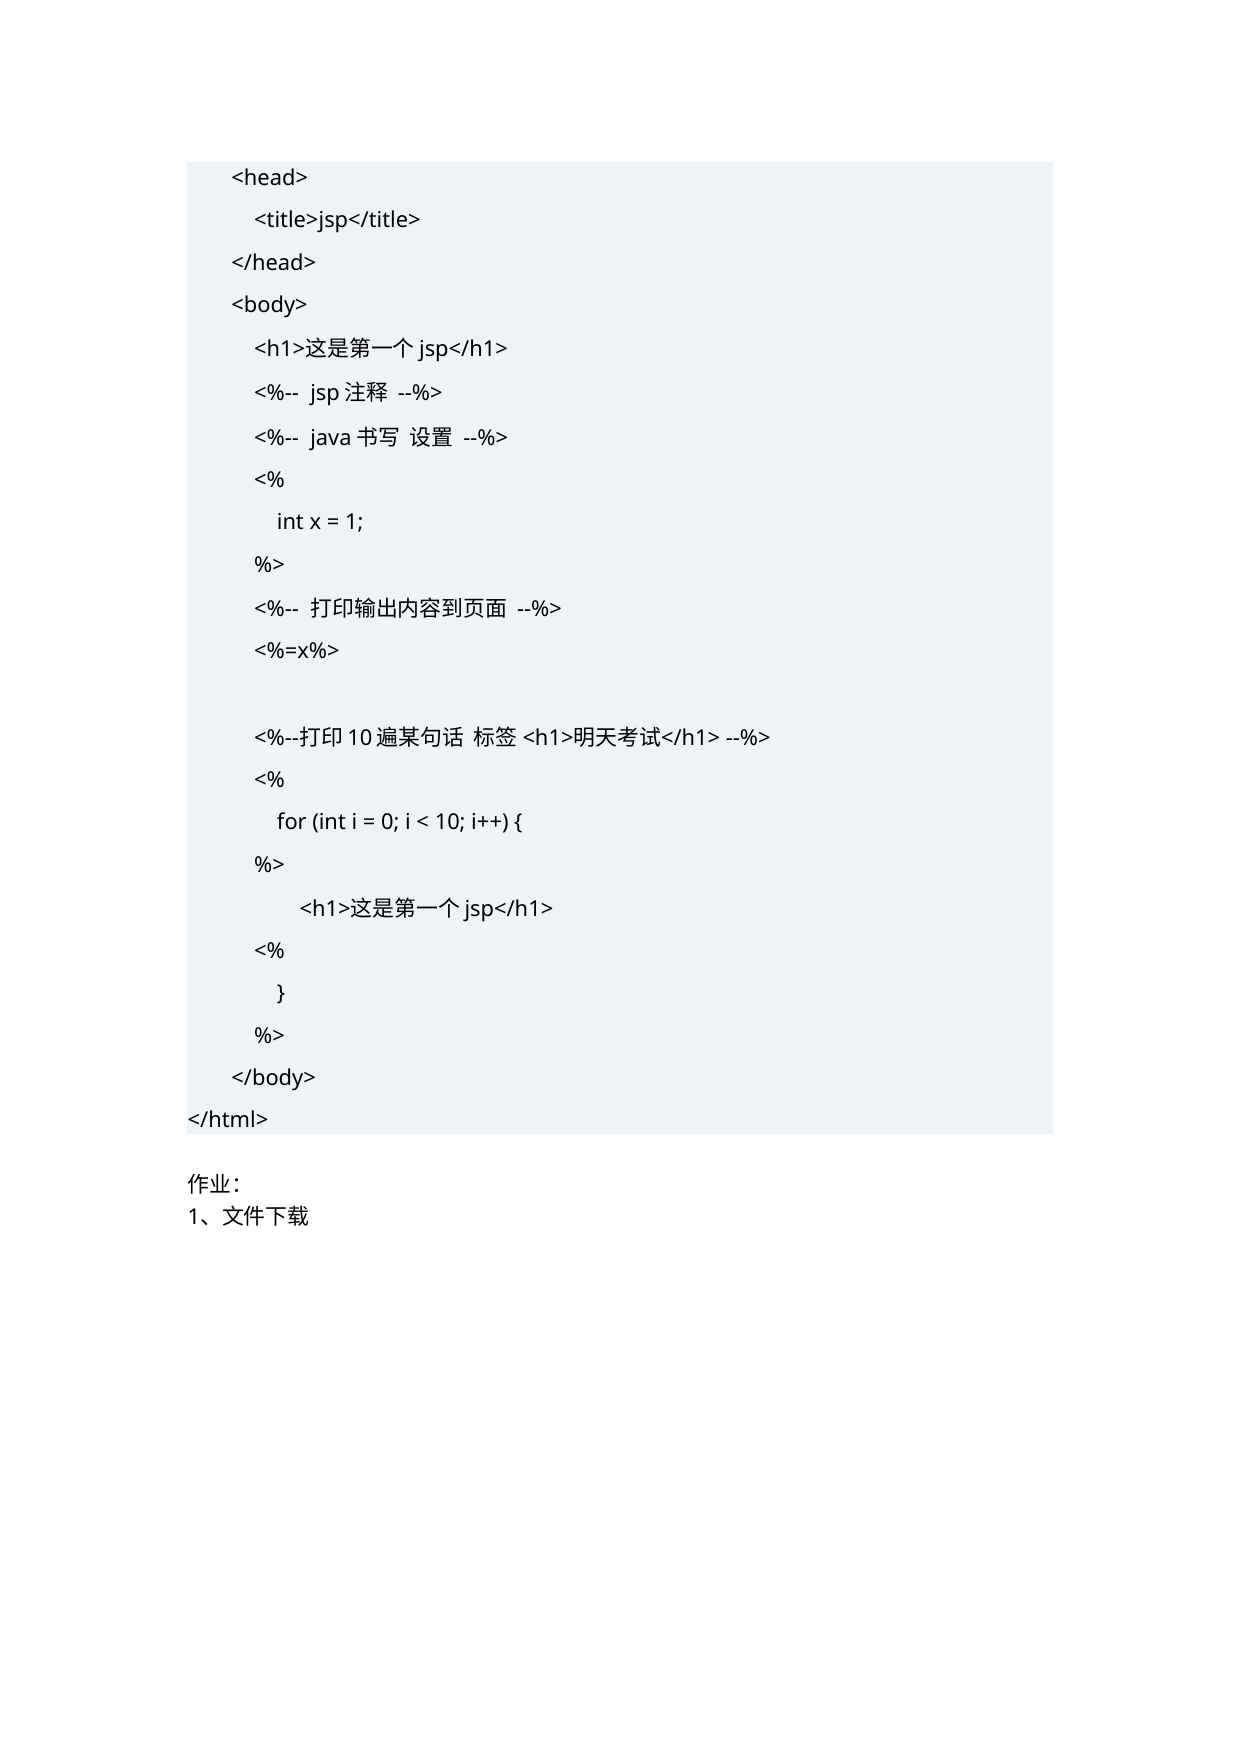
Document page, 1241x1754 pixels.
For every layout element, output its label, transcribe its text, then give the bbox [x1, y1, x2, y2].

text 1、文件下载 [187, 1199, 1053, 1232]
text %> [187, 1020, 1053, 1049]
text </body> [187, 1062, 1053, 1092]
text <h1>这是第一个jsp</h1> [187, 331, 1053, 363]
text %> [187, 548, 1053, 578]
text %> [187, 848, 1053, 878]
text <% [187, 764, 1053, 794]
text <body> [187, 289, 1053, 319]
text <%-- 打印输出内容到页面 --%> [187, 591, 1053, 623]
text for (int i = 0; i < 10; i++) { [187, 806, 1053, 836]
text </html> [187, 1104, 1053, 1134]
text <%--打印10遍某句话 标签 <h1>明天考试</h1> --%> [187, 720, 1053, 751]
text <%=x%> [187, 635, 1053, 665]
text </head> [187, 247, 1053, 276]
text <title>jsp</title> [187, 204, 1053, 234]
text <h1>这是第一个jsp</h1> [187, 891, 1053, 923]
text 作业： [187, 1167, 1053, 1199]
text <% [187, 935, 1053, 965]
text <head> [187, 162, 1053, 192]
text int x = 1; [187, 506, 1053, 536]
text } [187, 977, 1053, 1007]
text <% [187, 464, 1053, 494]
text <%-- java书写 设置 --%> [187, 420, 1053, 451]
text <%-- jsp注释 --%> [187, 375, 1053, 407]
